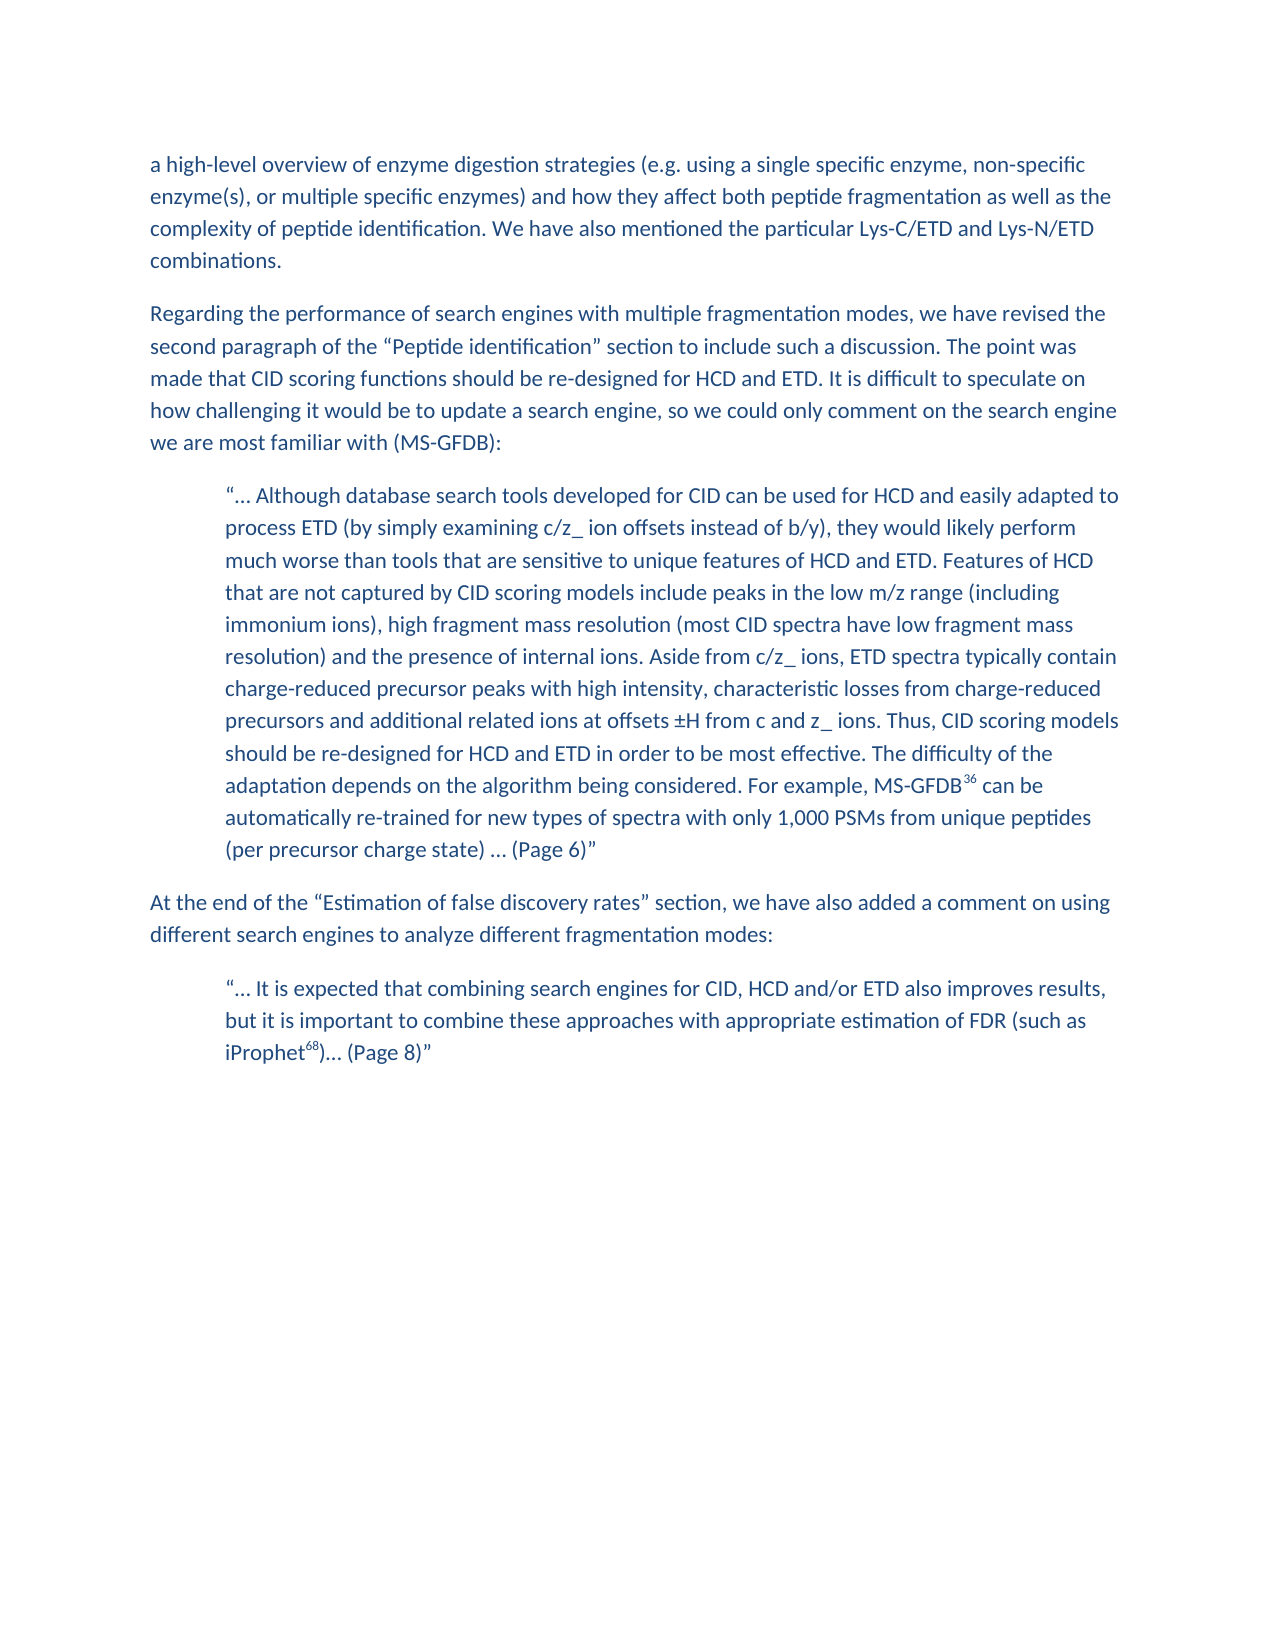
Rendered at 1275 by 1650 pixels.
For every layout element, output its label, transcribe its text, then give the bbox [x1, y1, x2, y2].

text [150, 150, 1125, 274]
text “… Although database search tools developed for CID can be used for HCD and easily adapted to process ETD (by simply examining c/z_ ion offsets instead of b/y), they would likely perform much worse than tools that are sensitive to unique features of HCD and ETD. Features of HCD that are not captured by CID scoring models include peaks in the low m/z range (including immonium ions), high fragment mass resolution (most CID spectra have low fragment mass resolution) and the presence of internal ions. Aside from c/z_ ions, ETD spectra typically contain charge-reduced precursor peaks with high intensity, characteristic losses from charge-reduced precursors and additional related ions at offsets ±H from c and z_ ions. Thus, CID scoring models should be re-designed for HCD and ETD in order to be most effective. The difficulty of the adaptation depends on the algorithm being considered. For example, MS-GFDB36 can be automatically re-trained for new types of spectra with only 1,000 PSMs from unique peptides (per precursor charge state) … (Page 6)” [225, 481, 1125, 863]
text At the end of the “Estimation of false discovery rates” section, we have also added a comment on using different search engines to analyze different fragmentation modes: [150, 888, 1125, 949]
text Regarding the performance of search engines with multiple fragmentation modes, we have revised the second paragraph of the “Peptide identification” section to include such a discussion. The point was made that CID scoring functions should be re-designed for HCD and ETD. It is difficult to speculate on how challenging it would be to update a search engine, so we could only comment on the search engine we are most familiar with (MS-GFDB): [150, 299, 1125, 456]
text “… It is expected that combining search engines for CID, HCD and/or ETD also improves results, but it is important to combine these approaches with appropriate estimation of FDR (such as iProphet68)… (Page 8)” [225, 974, 1125, 1066]
